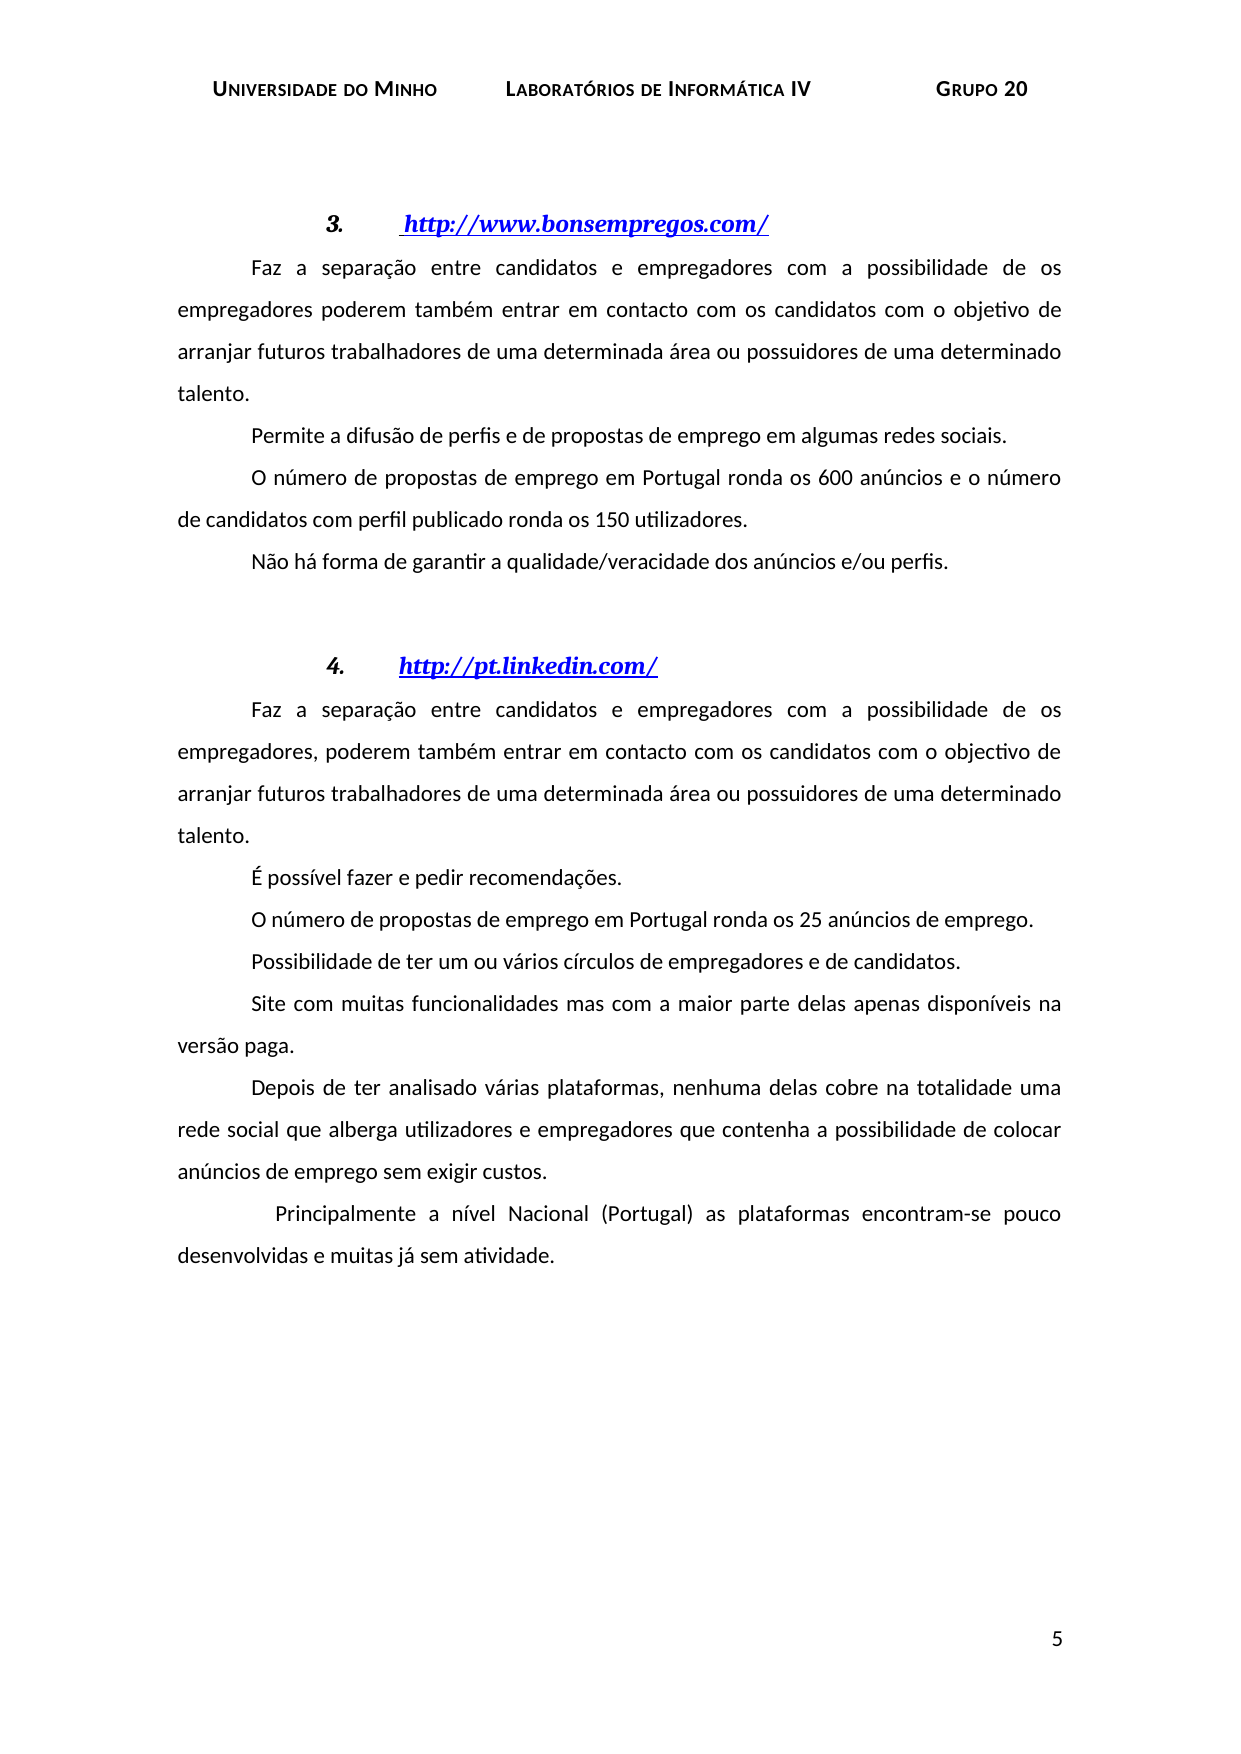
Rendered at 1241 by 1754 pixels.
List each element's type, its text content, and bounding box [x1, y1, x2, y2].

text Faz a separação entre candidatos e empregadores com a possibilidade de os empregadores, poderem também entrar em contacto com os candidatos com o objectivo de arranjar futuros trabalhadores de uma determinada área ou possuidores de uma determinado talento. [177, 695, 1063, 849]
text O número de propostas de emprego em Portugal ronda os 25 anúncios de emprego. [177, 905, 1063, 933]
text É possível fazer e pedir recomendações. [177, 863, 1063, 891]
text Depois de ter analisado várias plataformas, nenhuma delas cobre na totalidade uma rede social que alberga utilizadores e empregadores que contenha a possibilidade de colocar anúncios de emprego sem exigir custos. [177, 1073, 1063, 1185]
text Permite a difusão de perfis e de propostas de emprego em algumas redes sociais. [177, 421, 1063, 449]
text Possibilidade de ter um ou vários círculos de empregadores e de candidatos. [177, 947, 1063, 975]
text Não há forma de garantir a qualidade/veracidade dos anúncios e/ou perfis. [177, 547, 1063, 575]
text Principalmente a nível Nacional (Portugal) as plataformas encontram-se pouco desenvolvidas e muitas já sem atividade. [177, 1199, 1063, 1269]
list http://www.bonsempregos.com/ [252, 210, 1063, 239]
list http://pt.linkedin.com/ [252, 652, 1063, 681]
text Site com muitas funcionalidades mas com a maior parte delas apenas disponíveis na versão paga. [177, 989, 1063, 1059]
text O número de propostas de emprego em Portugal ronda os 600 anúncios e o número de candidatos com perfil publicado ronda os 150 utilizadores. [177, 463, 1063, 533]
